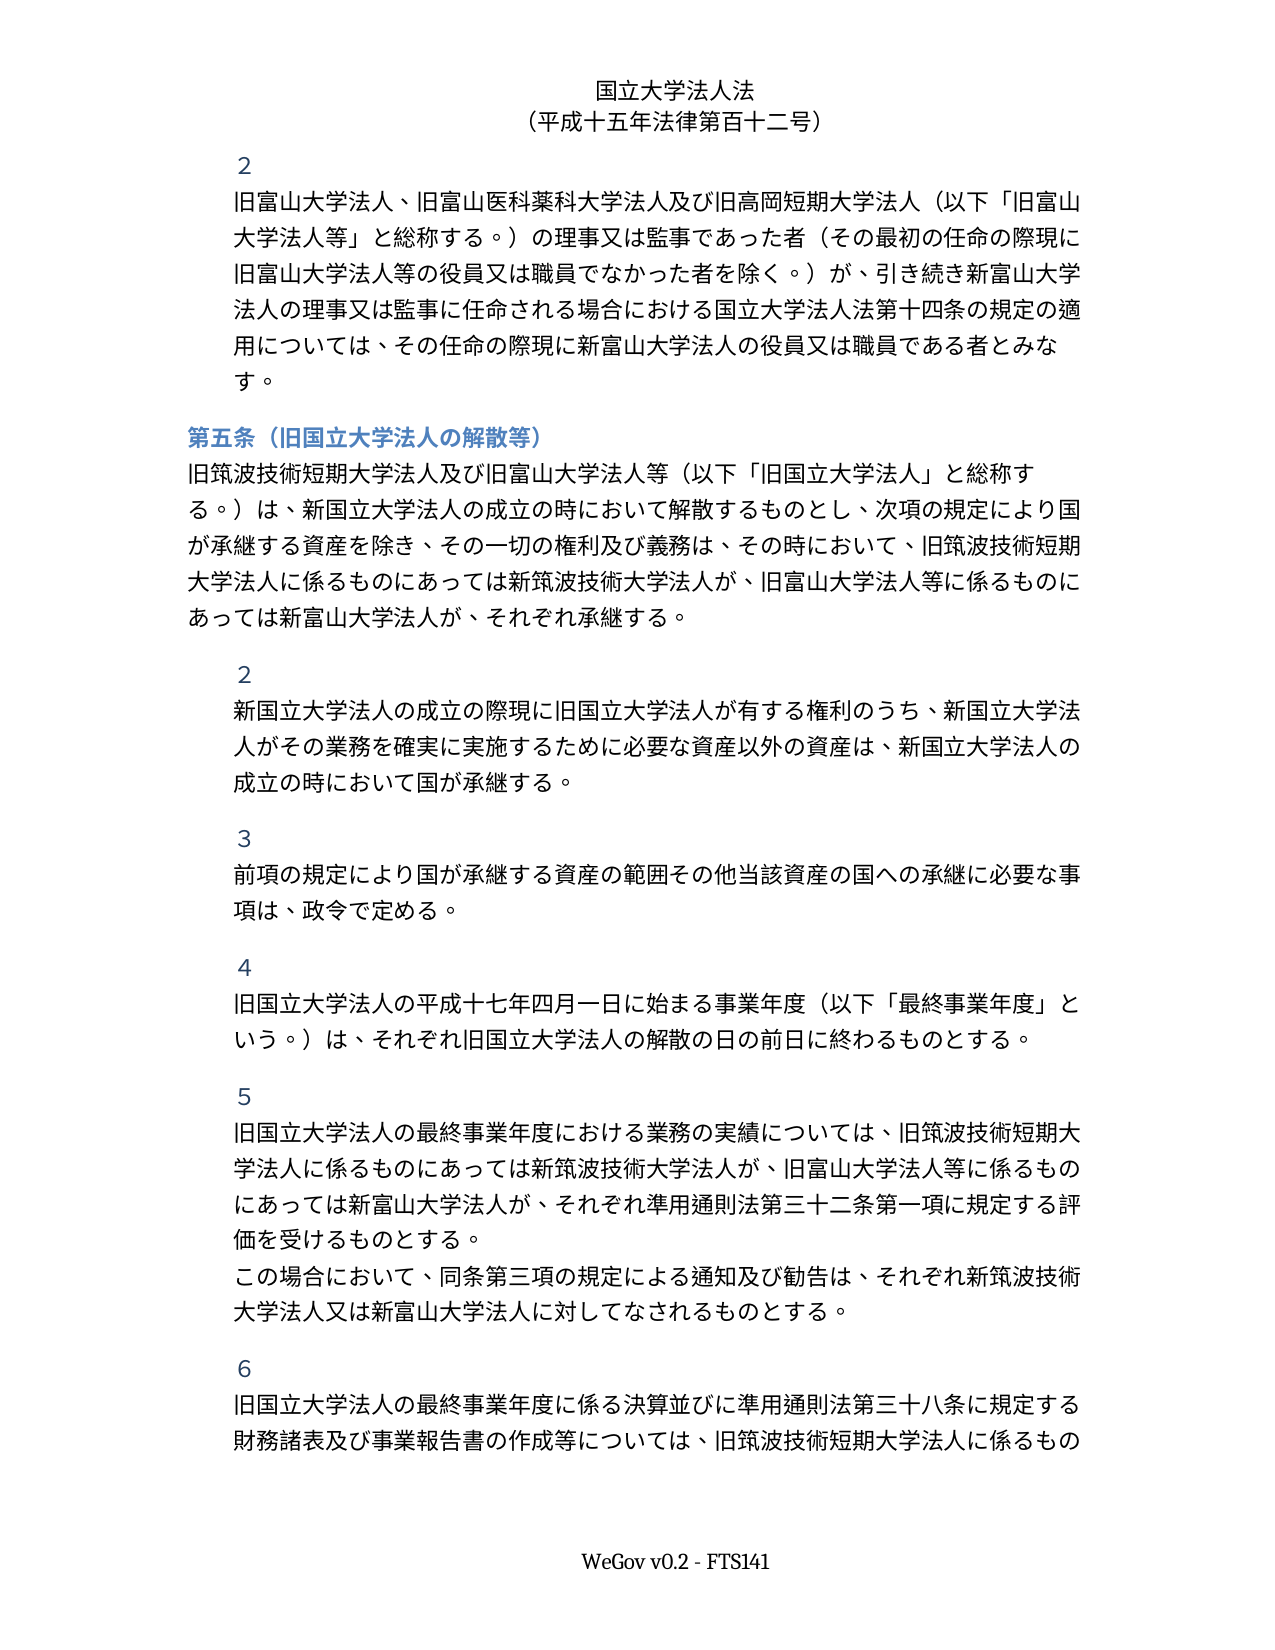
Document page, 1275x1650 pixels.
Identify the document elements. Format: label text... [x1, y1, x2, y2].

text 旧国立大学法人の最終事業年度における業務の実績については、旧筑波技術短期大学法人に係るものにあっては新筑波技術大学法人が、旧富山大学法人等に係るものにあっては新富山大学法人が、それぞれ準用通則法第三十二条第一項に規定する評価を受けるものとする。 この場合において、同条第三項の規定による通知及び勧告は、それぞれ新筑波技術大学法人又は新富山大学法人に対してなされるものとする。 [233, 1117, 1087, 1328]
text 旧国立大学法人の平成十七年四月一日に始まる事業年度（以下「最終事業年度」という。）は、それぞれ旧国立大学法人の解散の日の前日に終わるものとする。 [233, 988, 1087, 1055]
subtitle ６ [233, 1353, 1087, 1384]
text 旧筑波技術短期大学法人及び旧富山大学法人等（以下「旧国立大学法人」と総称する。）は、新国立大学法人の成立の時において解散するものとし、次項の規定により国が承継する資産を除き、その一切の権利及び義務は、その時において、旧筑波技術短期大学法人に係るものにあっては新筑波技術大学法人が、旧富山大学法人等に係るものにあっては新富山大学法人が、それぞれ承継する。 [187, 458, 1087, 633]
subtitle ３ [233, 823, 1087, 855]
subtitle ２ [233, 150, 1087, 181]
subtitle ２ [233, 659, 1087, 690]
text 前項の規定により国が承継する資産の範囲その他当該資産の国への承継に必要な事項は、政令で定める。 [233, 859, 1087, 927]
text 新国立大学法人の成立の際現に旧国立大学法人が有する権利のうち、新国立大学法人がその業務を確実に実施するために必要な資産以外の資産は、新国立大学法人の成立の時において国が承継する。 [233, 695, 1087, 798]
subtitle ５ [233, 1081, 1087, 1112]
subtitle 第五条（旧国立大学法人の解散等） [187, 422, 1087, 454]
text 旧国立大学法人の最終事業年度に係る決算並びに準用通則法第三十八条に規定する財務諸表及び事業報告書の作成等については、旧筑波技術短期大学法人に係るものにあっては新筑波技術大学法人が、旧富山大学法人等に係るものにあっては新富山大学法人が、それぞれ行うものとする。 [233, 1389, 1087, 1456]
subtitle ４ [233, 952, 1087, 983]
